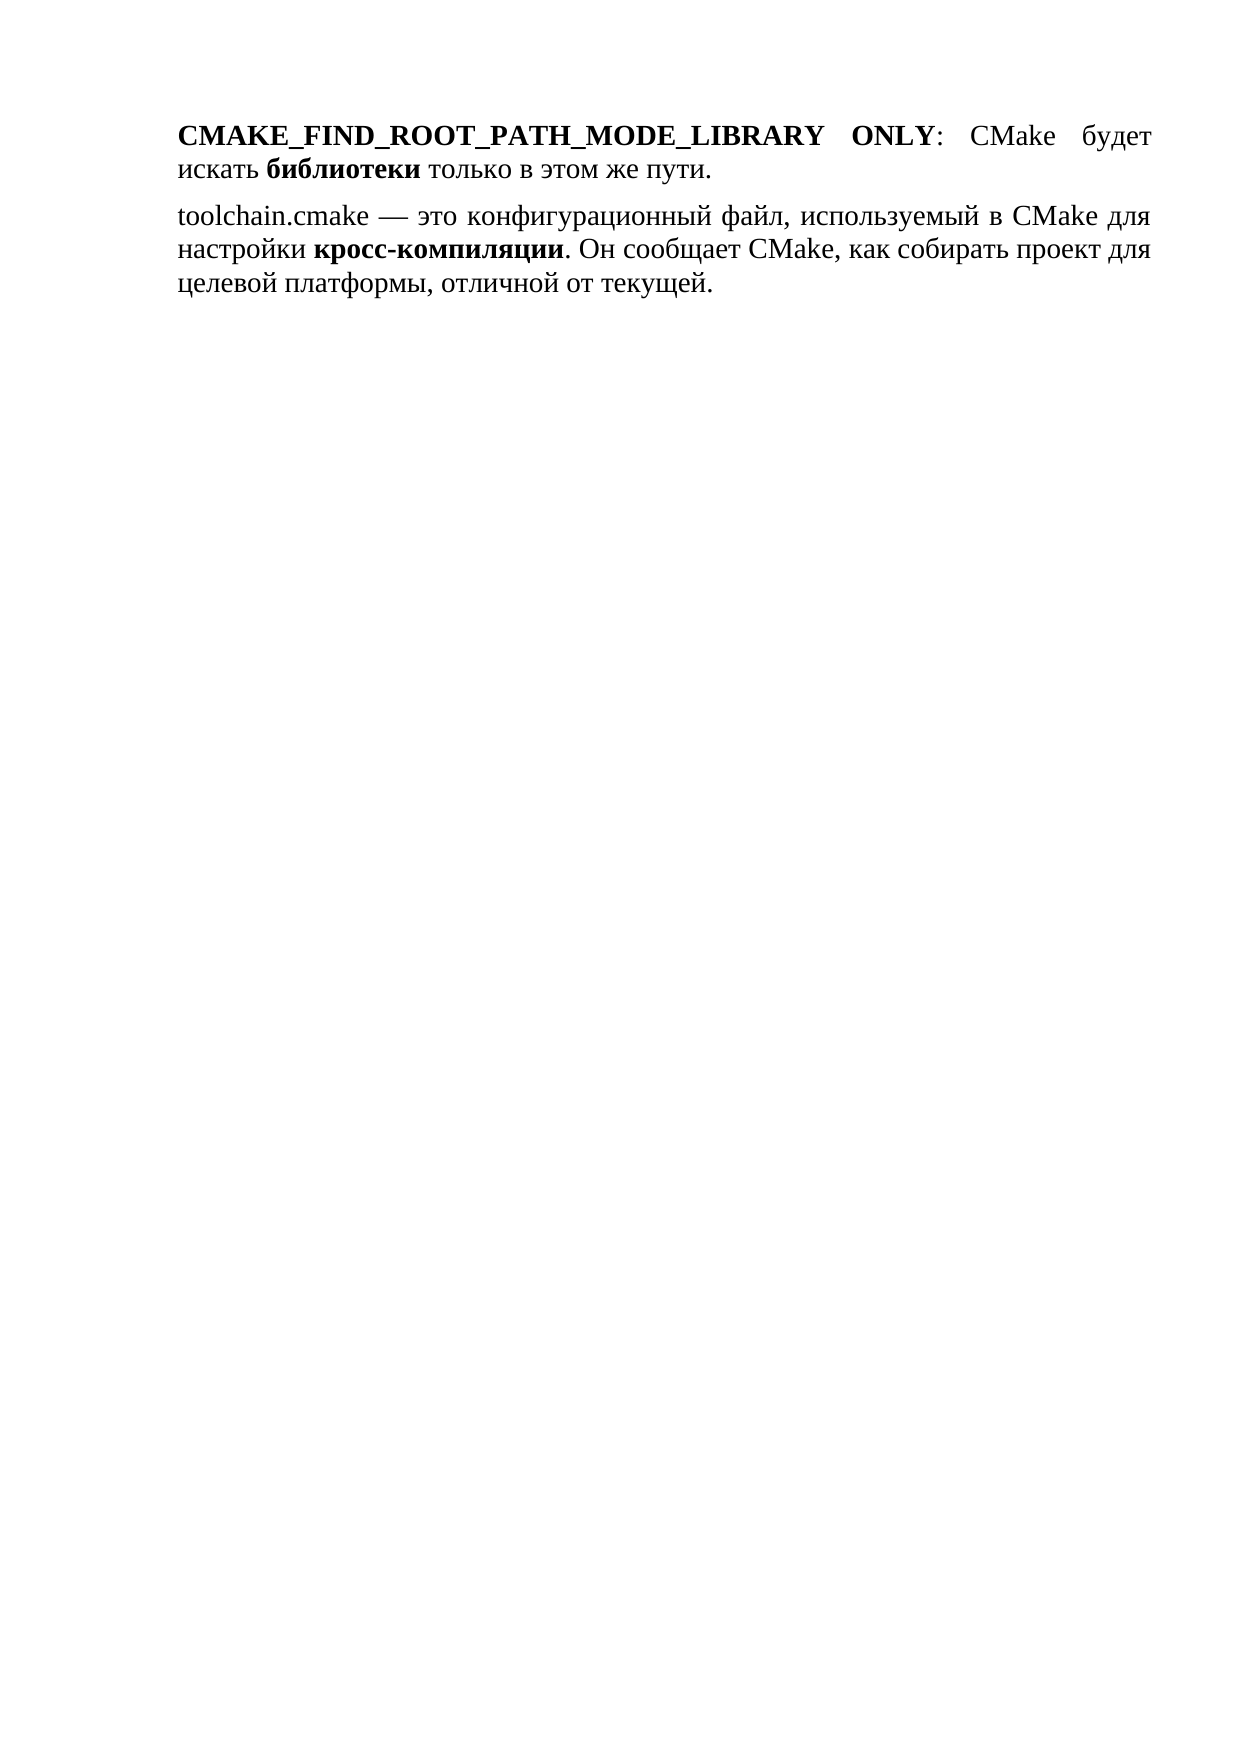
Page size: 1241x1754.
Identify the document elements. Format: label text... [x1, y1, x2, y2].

text toolchain.cmake — это конфигурационный файл, используемый в CMake для настройки кросс-компиляции. Он сообщает CMake, как собирать проект для целевой платформы, отличной от текущей. [177, 198, 1152, 298]
text CMAKE_FIND_ROOT_PATH_MODE_LIBRARY ONLY: CMake будет искать библиотеки только в этом же пути. [177, 118, 1152, 185]
